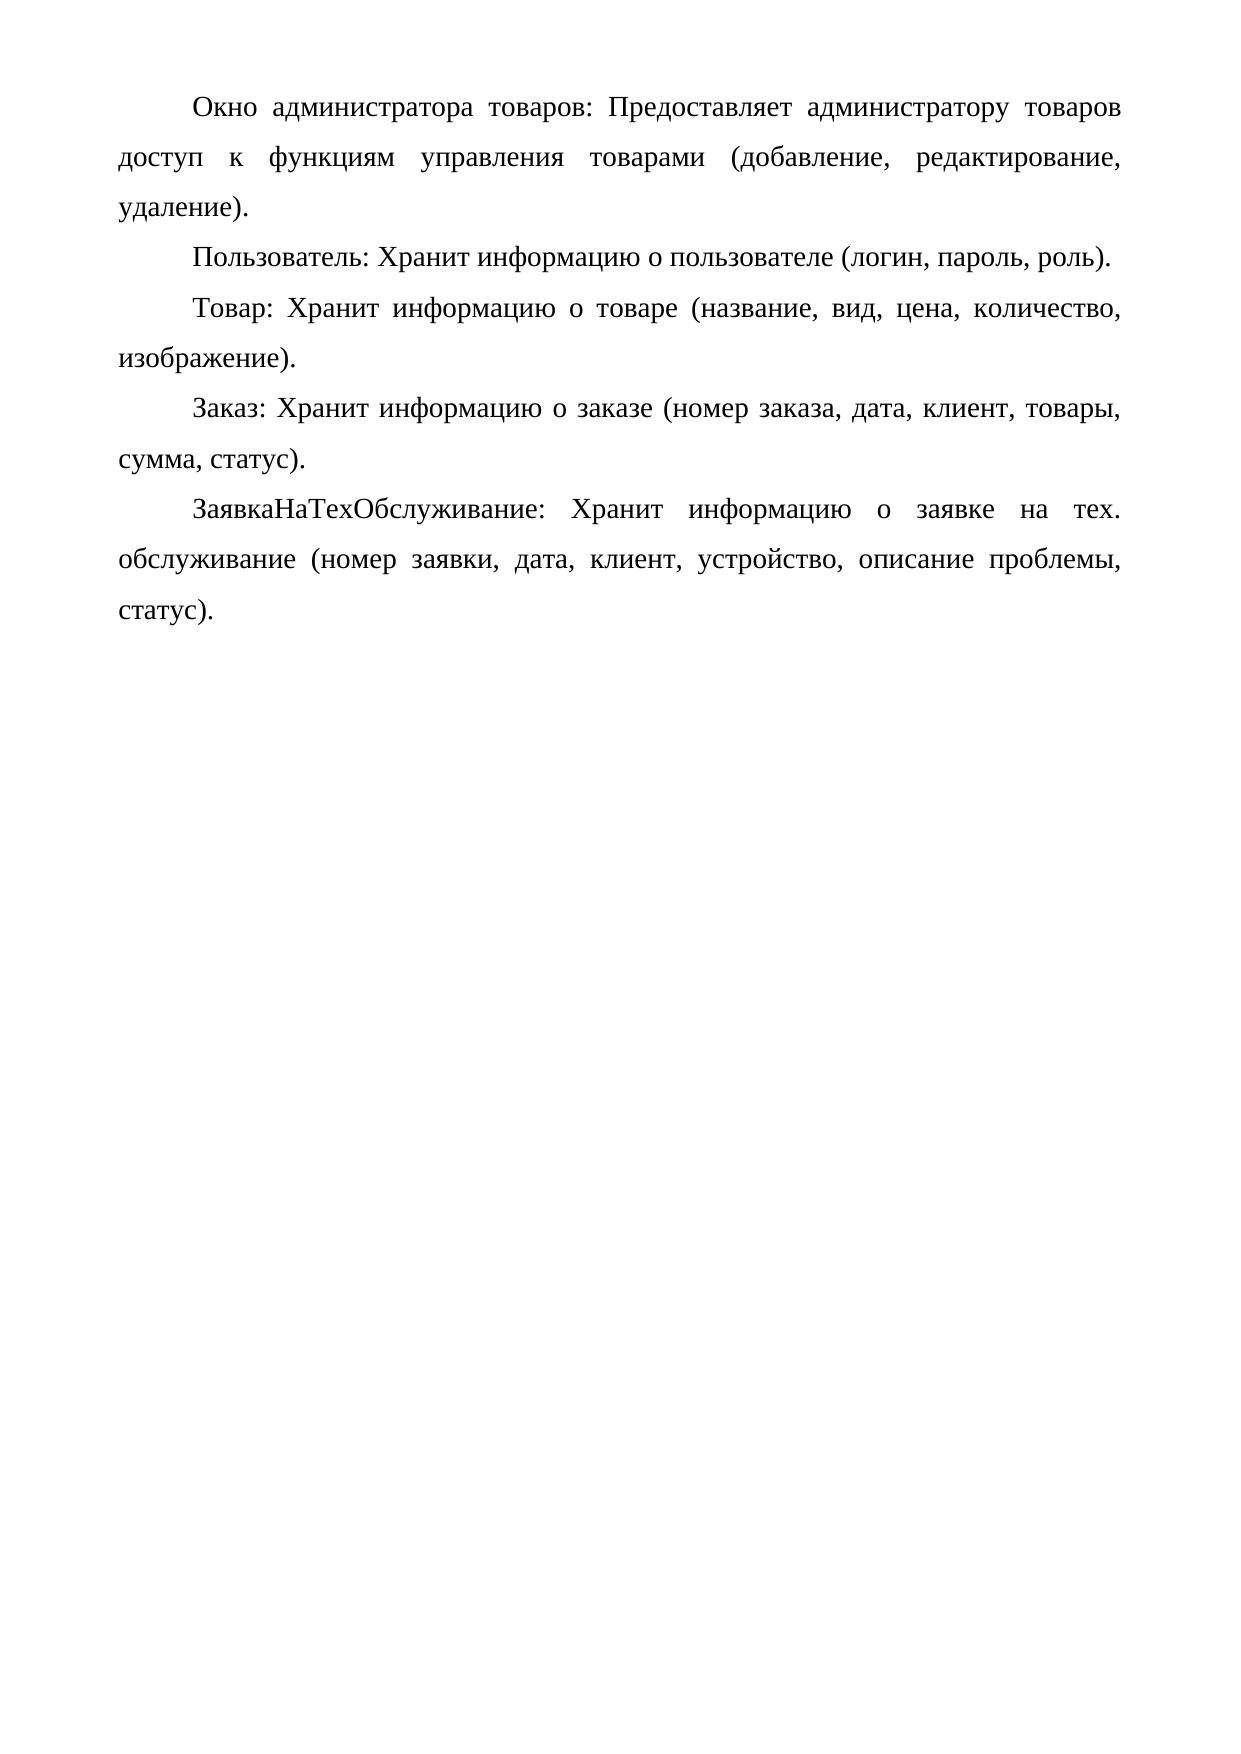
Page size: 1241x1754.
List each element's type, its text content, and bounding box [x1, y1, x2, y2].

text Товар: Хранит информацию о товаре (название, вид, цена, количество, изображение). [118, 290, 1122, 374]
text ЗаявкаНаТехОбслуживание: Хранит информацию о заявке на тех. обслуживание (номер заявки, дата, клиент, устройство, описание проблемы, статус). [118, 491, 1122, 625]
text Заказ: Хранит информацию о заказе (номер заказа, дата, клиент, товары, сумма, статус). [118, 391, 1122, 474]
text Пользователь: Хранит информацию о пользователе (логин, пароль, роль). [118, 239, 1122, 273]
text Окно администратора товаров: Предоставляет администратору товаров доступ к функциям управления товарами (добавление, редактирование, удаление). [118, 89, 1122, 223]
